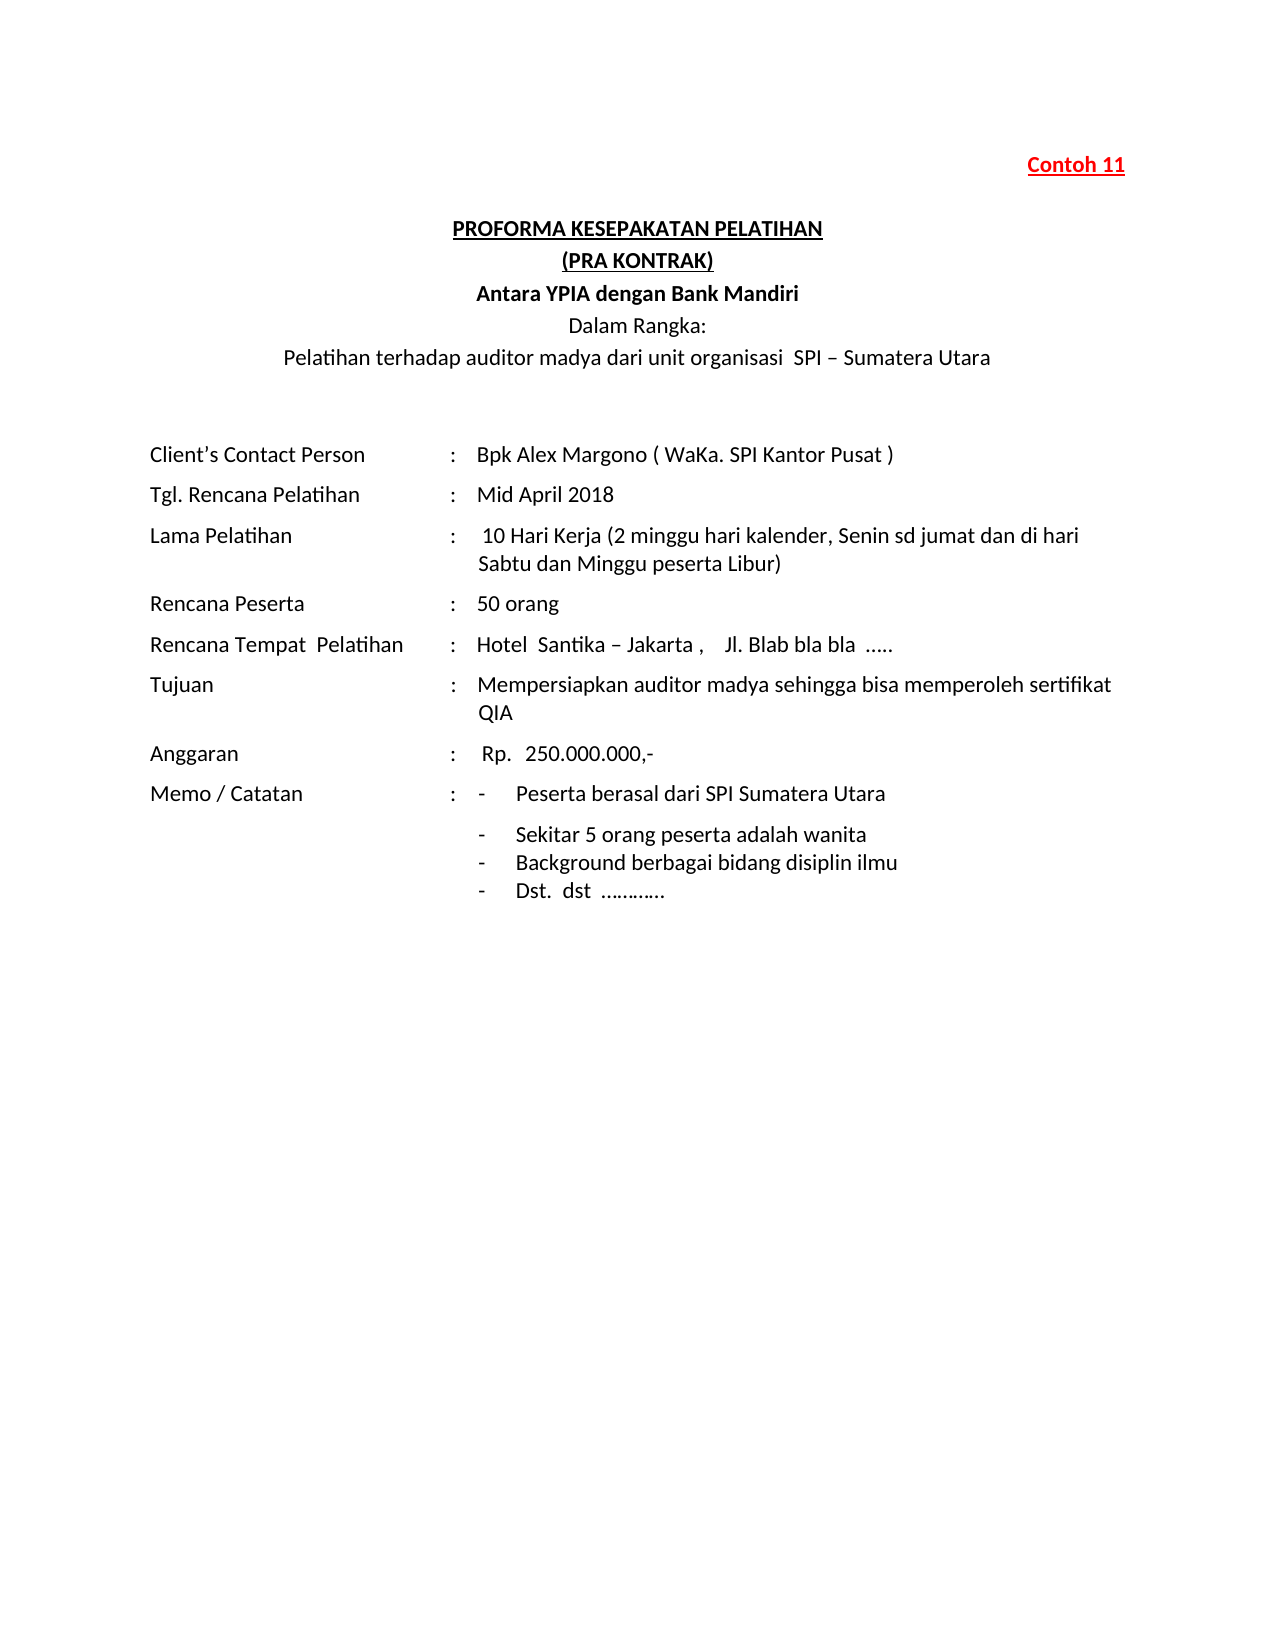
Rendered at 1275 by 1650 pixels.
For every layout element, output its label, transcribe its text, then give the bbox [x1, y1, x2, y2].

text (PRA KONTRAK) [150, 247, 1125, 274]
text Rencana Peserta : 50 orang [150, 589, 1125, 617]
text Lama Pelatihan : 10 Hari Kerja (2 minggu hari kalender, Senin sd jumat dan di hari Sabtu dan Minggu peserta Libur) [150, 521, 1125, 577]
text Rencana Tempat Pelatihan : Hotel Santika – Jakarta , Jl. Blab bla bla ….. [150, 630, 1125, 658]
text Memo / Catatan : - Peserta berasal dari SPI Sumatera Utara [150, 779, 1125, 807]
text Pelatihan terhadap auditor madya dari unit organisasi SPI – Sumatera Utara [150, 343, 1125, 371]
text Client’s Contact Person : Bpk Alex Margono ( WaKa. SPI Kantor Pusat ) [150, 440, 1125, 468]
text Contoh 11 [150, 150, 1125, 178]
text Tgl. Rencana Pelatihan : Mid April 2018 [150, 480, 1125, 508]
text Dalam Rangka: [150, 311, 1125, 339]
list Background berbagai bidang disiplin ilmu [478, 848, 1125, 876]
list Sekitar 5 orang peserta adalah wanita [478, 820, 1125, 848]
text Anggaran : Rp. 250.000.000,- [150, 739, 1125, 767]
list Dst. dst ………… [478, 876, 1125, 904]
text PROFORMA KESEPAKATAN PELATIHAN [150, 214, 1125, 242]
text Tujuan : Mempersiapkan auditor madya sehingga bisa memperoleh sertifikat QIA [150, 670, 1125, 726]
text Antara YPIA dengan Bank Mandiri [150, 279, 1125, 307]
